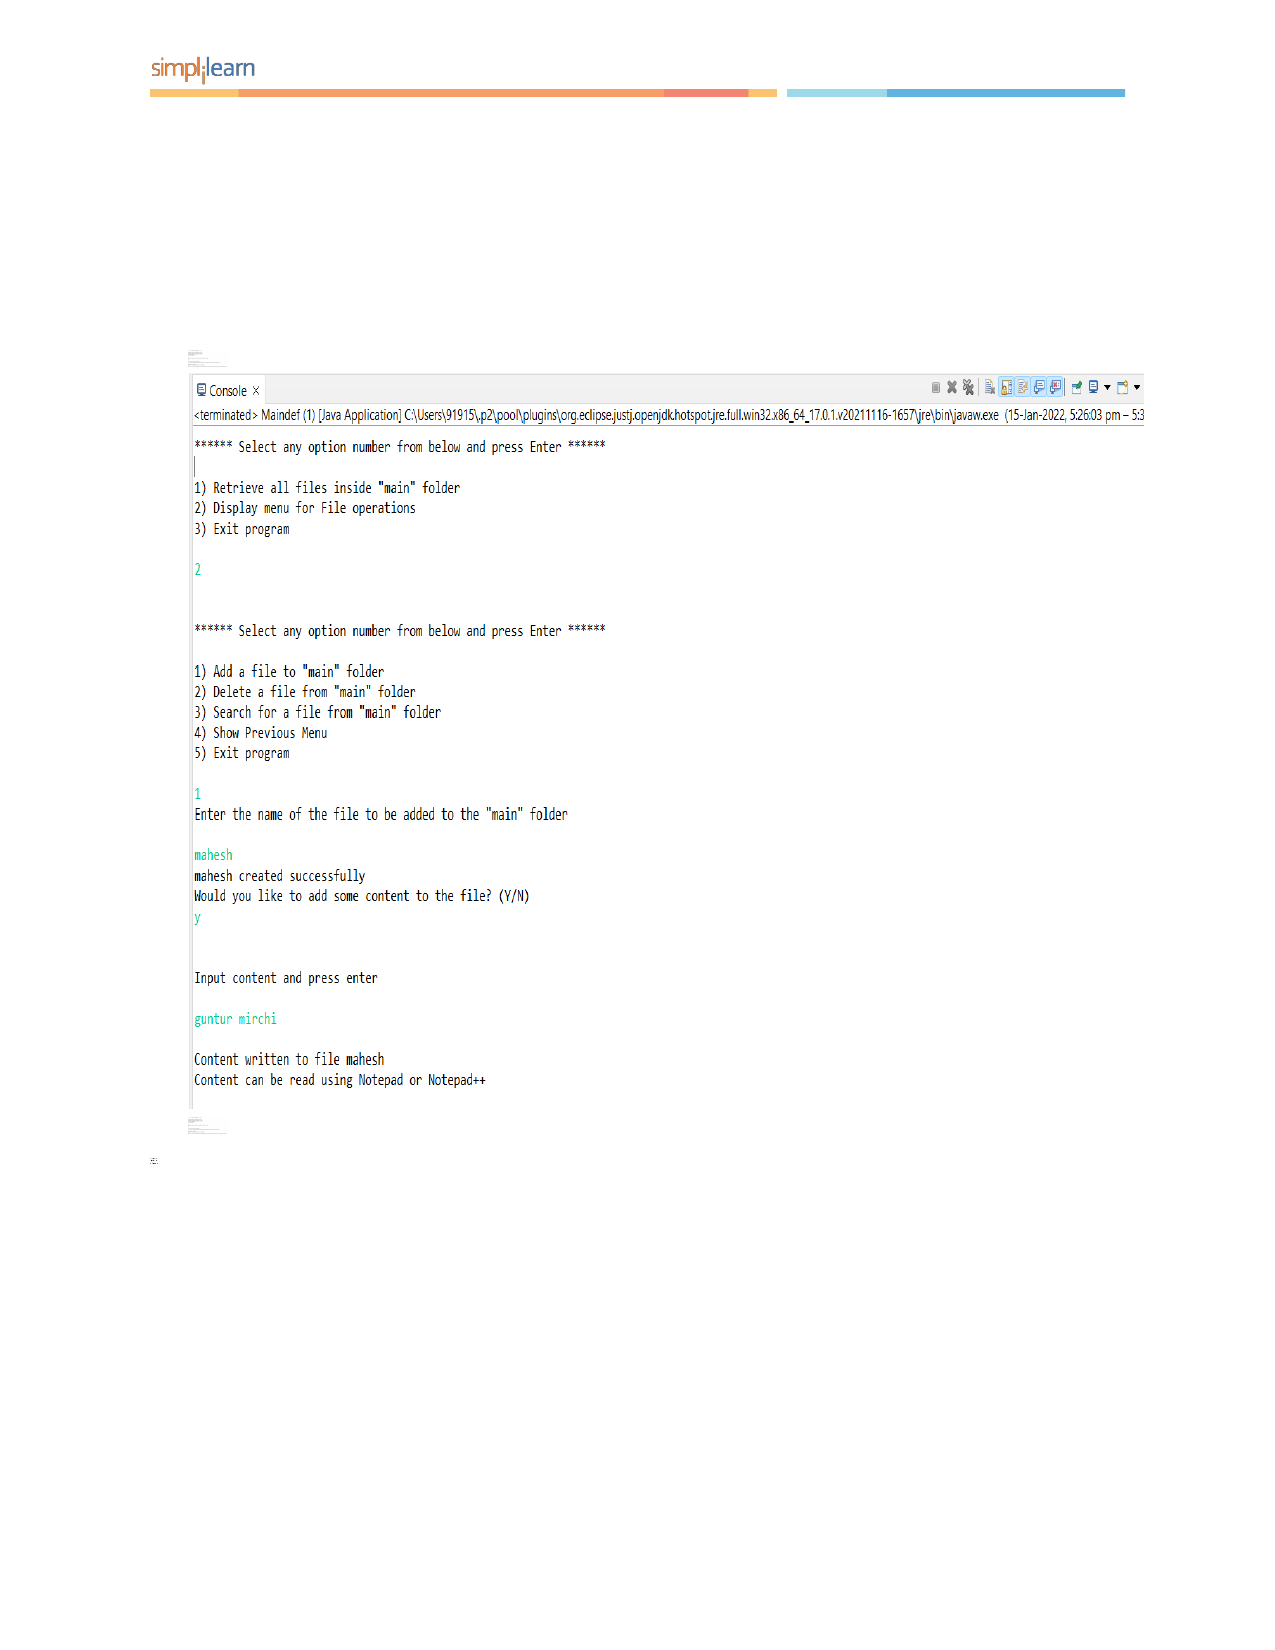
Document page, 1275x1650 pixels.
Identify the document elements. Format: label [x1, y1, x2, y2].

picture [150, 52, 1125, 97]
picture [188, 350, 229, 368]
picture [187, 373, 1144, 1109]
picture [150, 1158, 167, 1167]
picture [188, 1117, 229, 1135]
